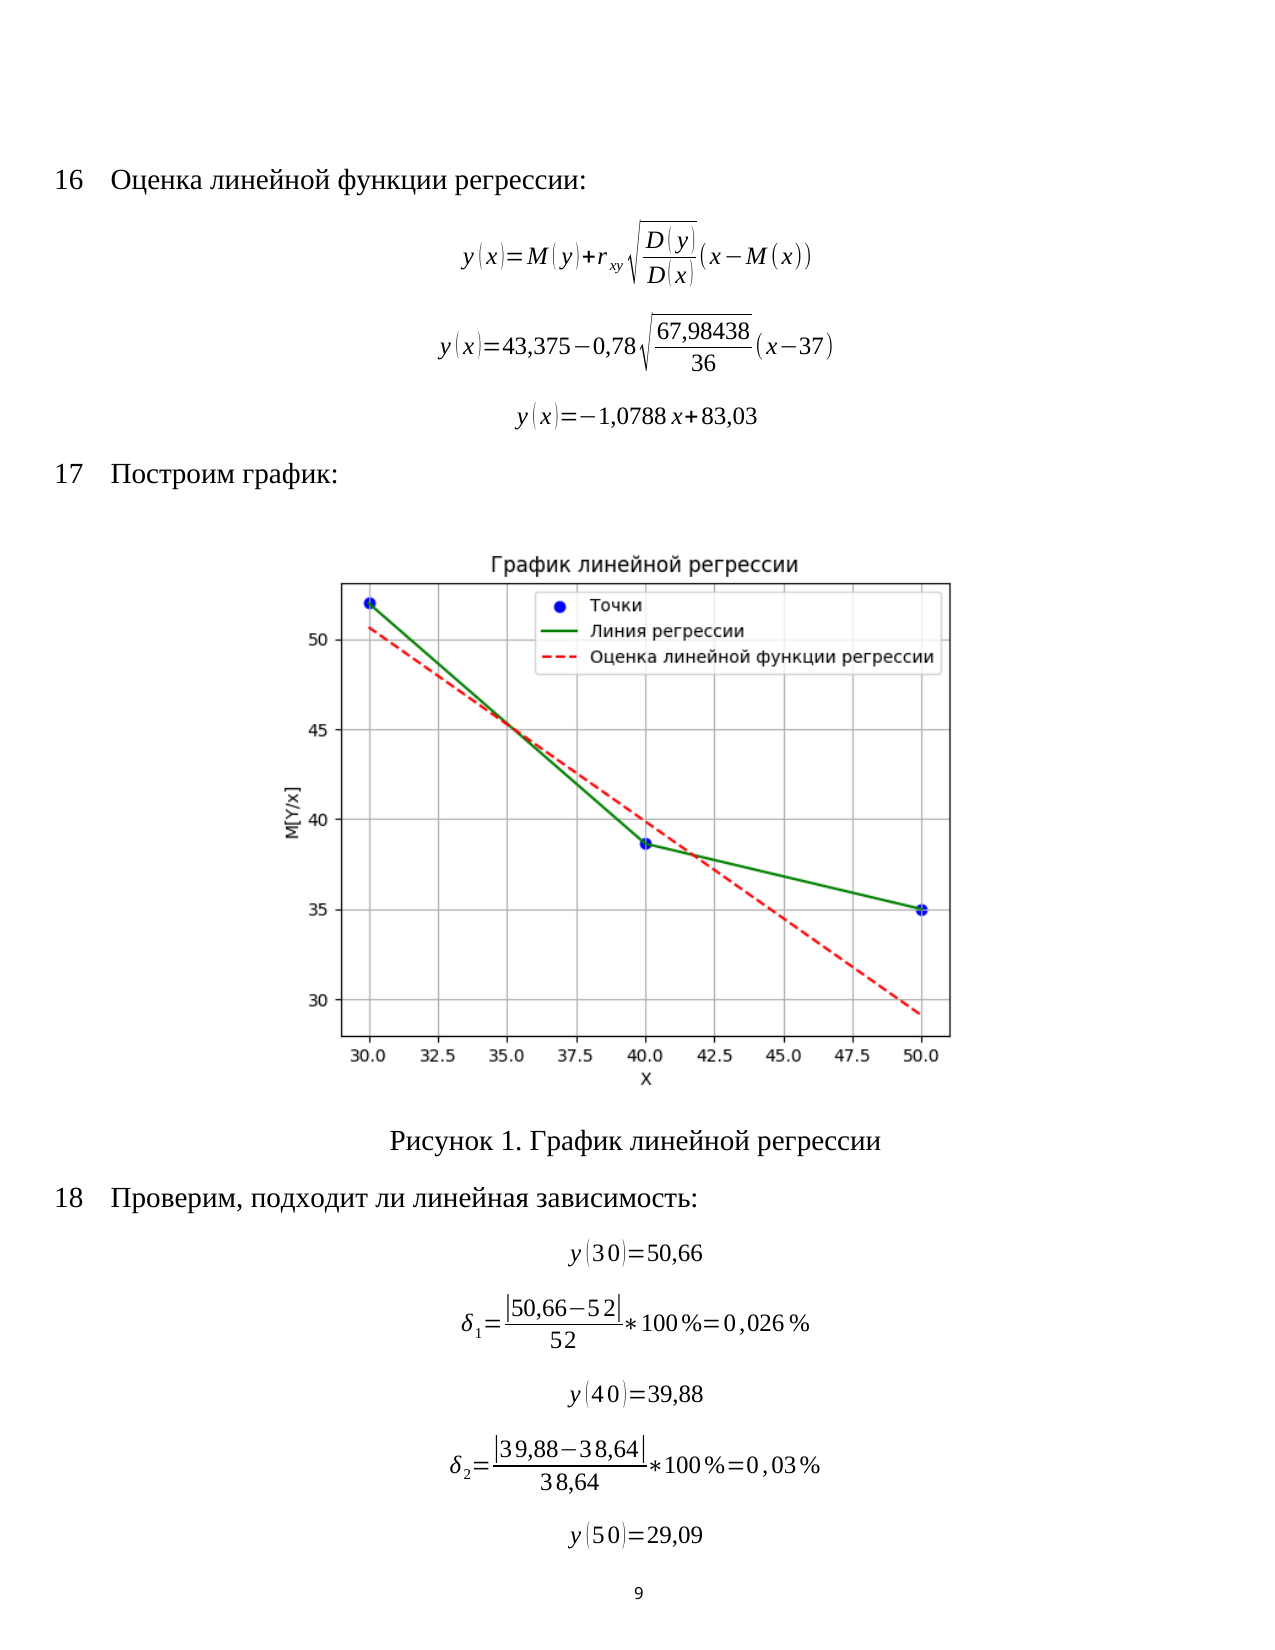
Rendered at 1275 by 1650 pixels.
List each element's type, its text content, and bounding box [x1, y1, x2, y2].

picture [243, 512, 1028, 1101]
list Построим график: [54, 456, 1217, 489]
text Рисунок 1. График линейной регрессии [54, 1123, 1217, 1157]
list Оценка линейной функции регрессии: [54, 162, 1217, 196]
list Проверим, подходит ли линейная зависимость: [54, 1180, 1217, 1213]
